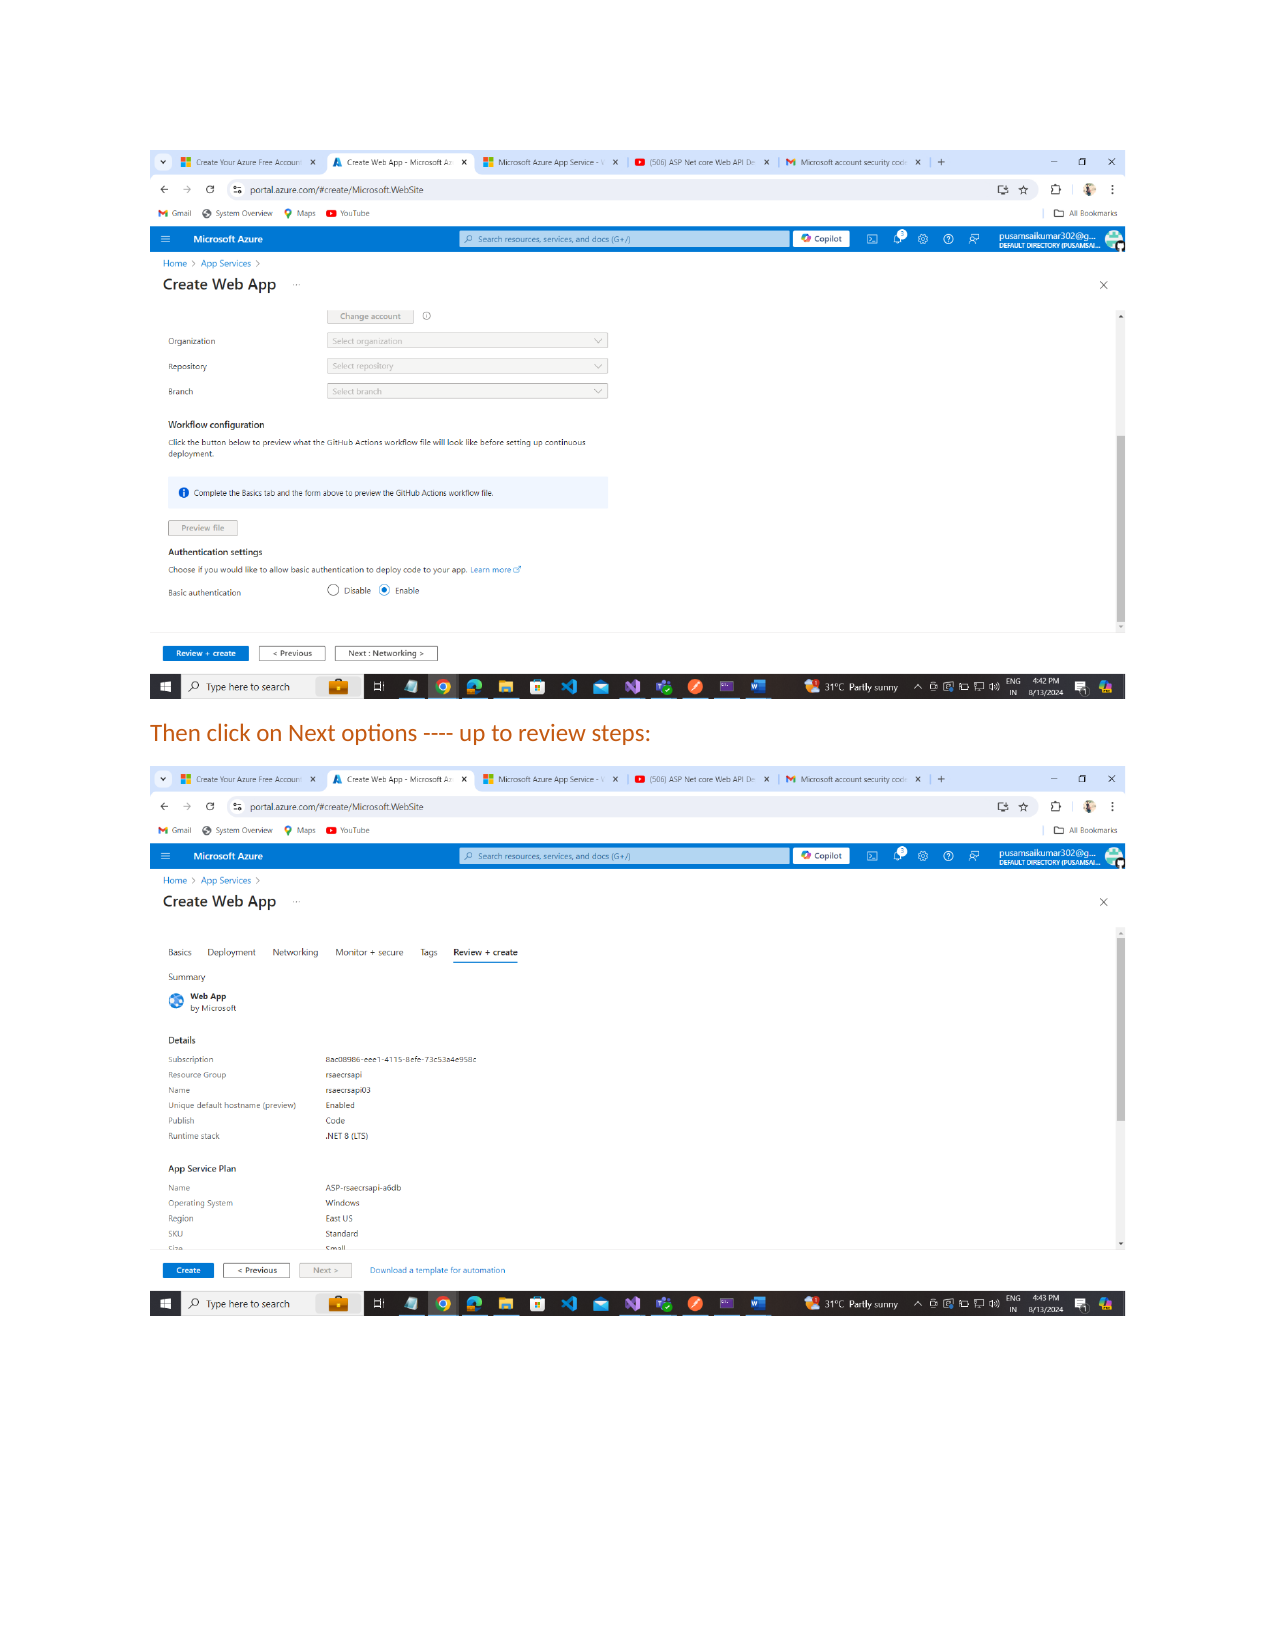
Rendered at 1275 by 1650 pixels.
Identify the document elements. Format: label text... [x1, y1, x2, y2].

picture [150, 766, 1125, 1316]
text Then click on Next options ---- up to review steps: [150, 717, 1125, 748]
picture [150, 150, 1125, 699]
